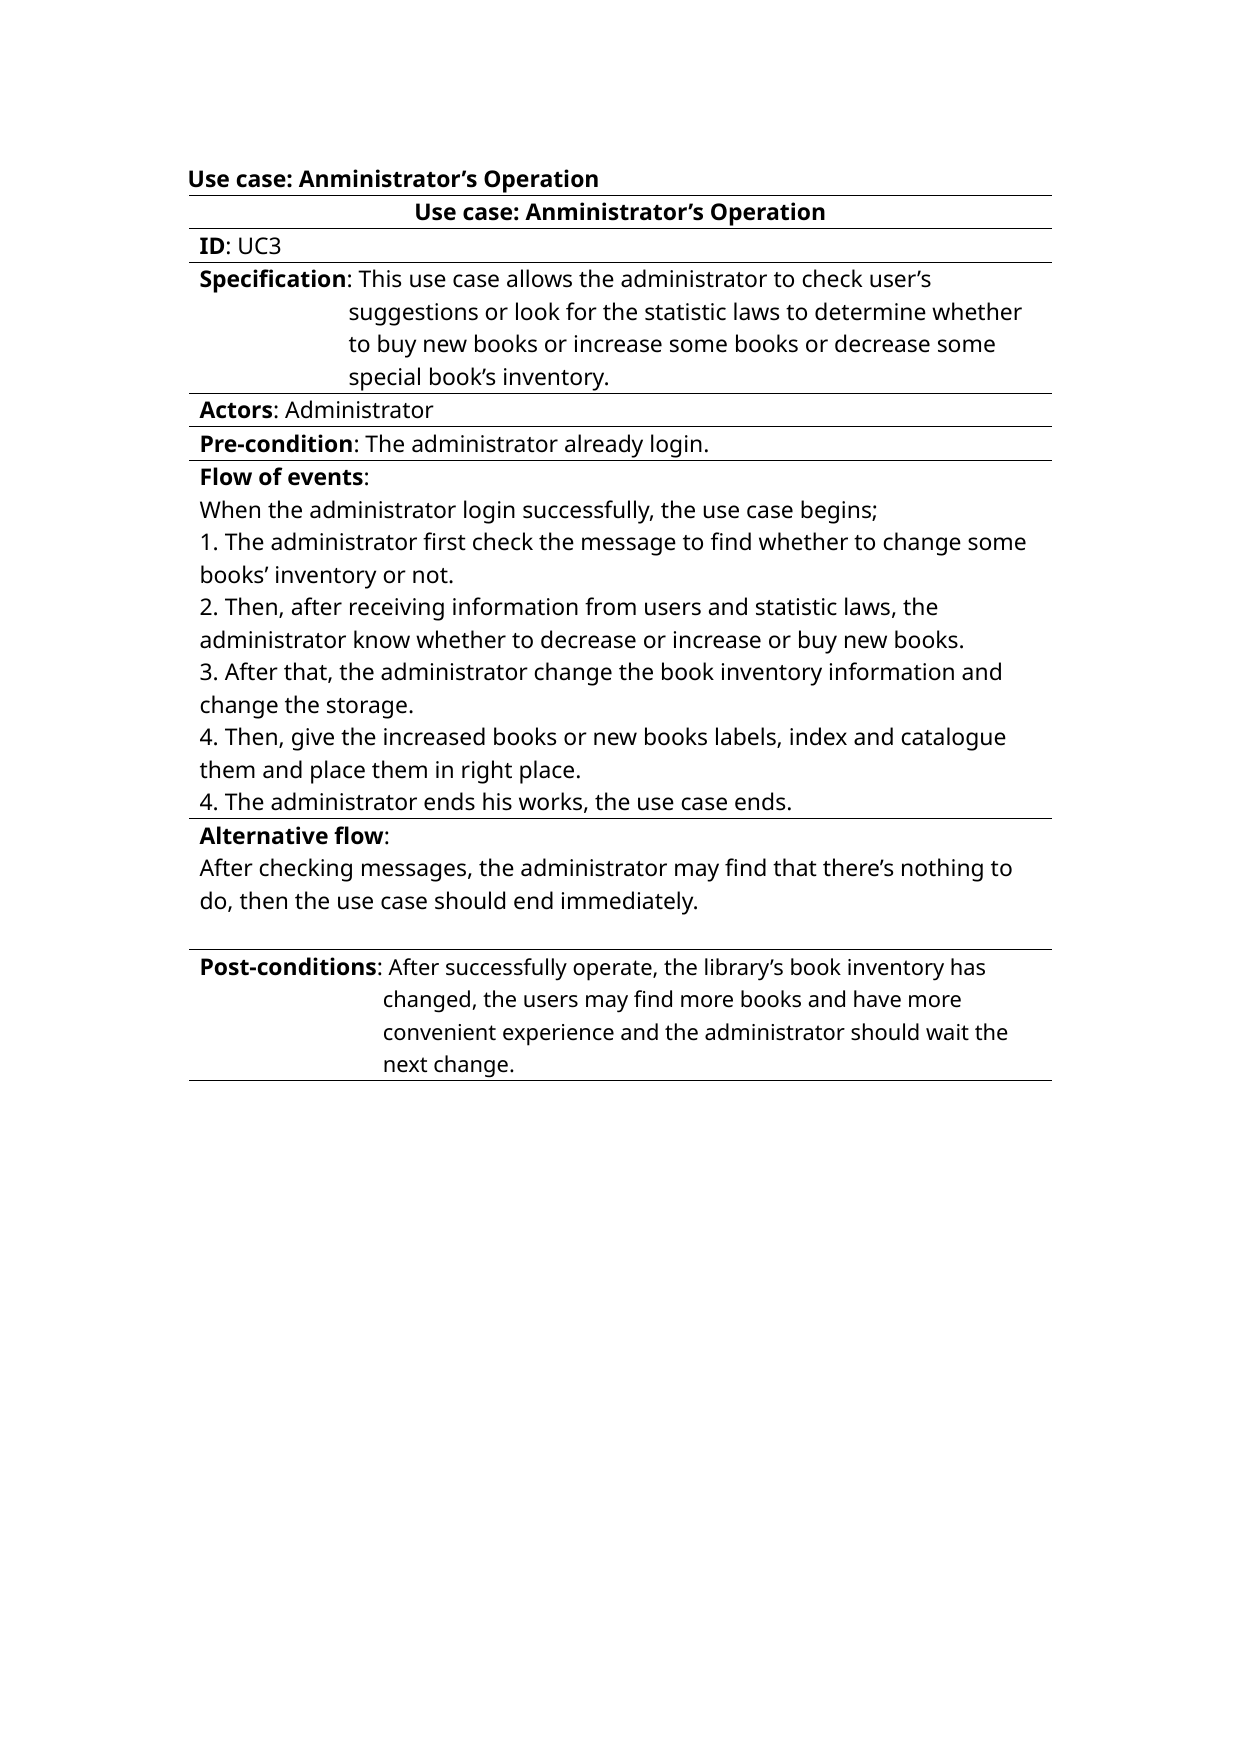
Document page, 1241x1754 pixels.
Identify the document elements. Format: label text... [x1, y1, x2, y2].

table_cell Flow of events: When the administrator login successfully, the use case begins; 1. The administrator first check the message to find whether to change some books’ inventory or not. 2. Then, after receiving information from users and statistic laws, the administrator know whether to decrease or increase or buy new books. 3. After that, the administrator change the book inventory information and change the storage. 4. Then, give the increased books or new books labels, index and catalogue them and place them in right place. 4. The administrator ends his works, the use case ends. [189, 461, 1052, 818]
table_cell Alternative flow: After checking messages, the administrator may find that there’s nothing to do, then the use case should end immediately. [189, 819, 1052, 949]
table_cell Actors: Administrator [189, 394, 1052, 426]
table_cell ID: UC3 [189, 229, 1052, 262]
table_header Use case: Anministrator’s Operation [189, 196, 1052, 228]
table_cell Specification: This use case allows the administrator to check user’s suggestions or look for the statistic laws to determine whether to buy new books or increase some books or decrease some special book’s inventory. [189, 263, 1052, 393]
table_cell Pre-condition: The administrator already login. [189, 427, 1052, 460]
table_cell Post-conditions: After successfully operate, the library’s book inventory has changed, the users may find more books and have more convenient experience and the administrator should wait the next change. [189, 950, 1052, 1080]
text Use case: Anministrator’s Operation [187, 162, 1053, 194]
